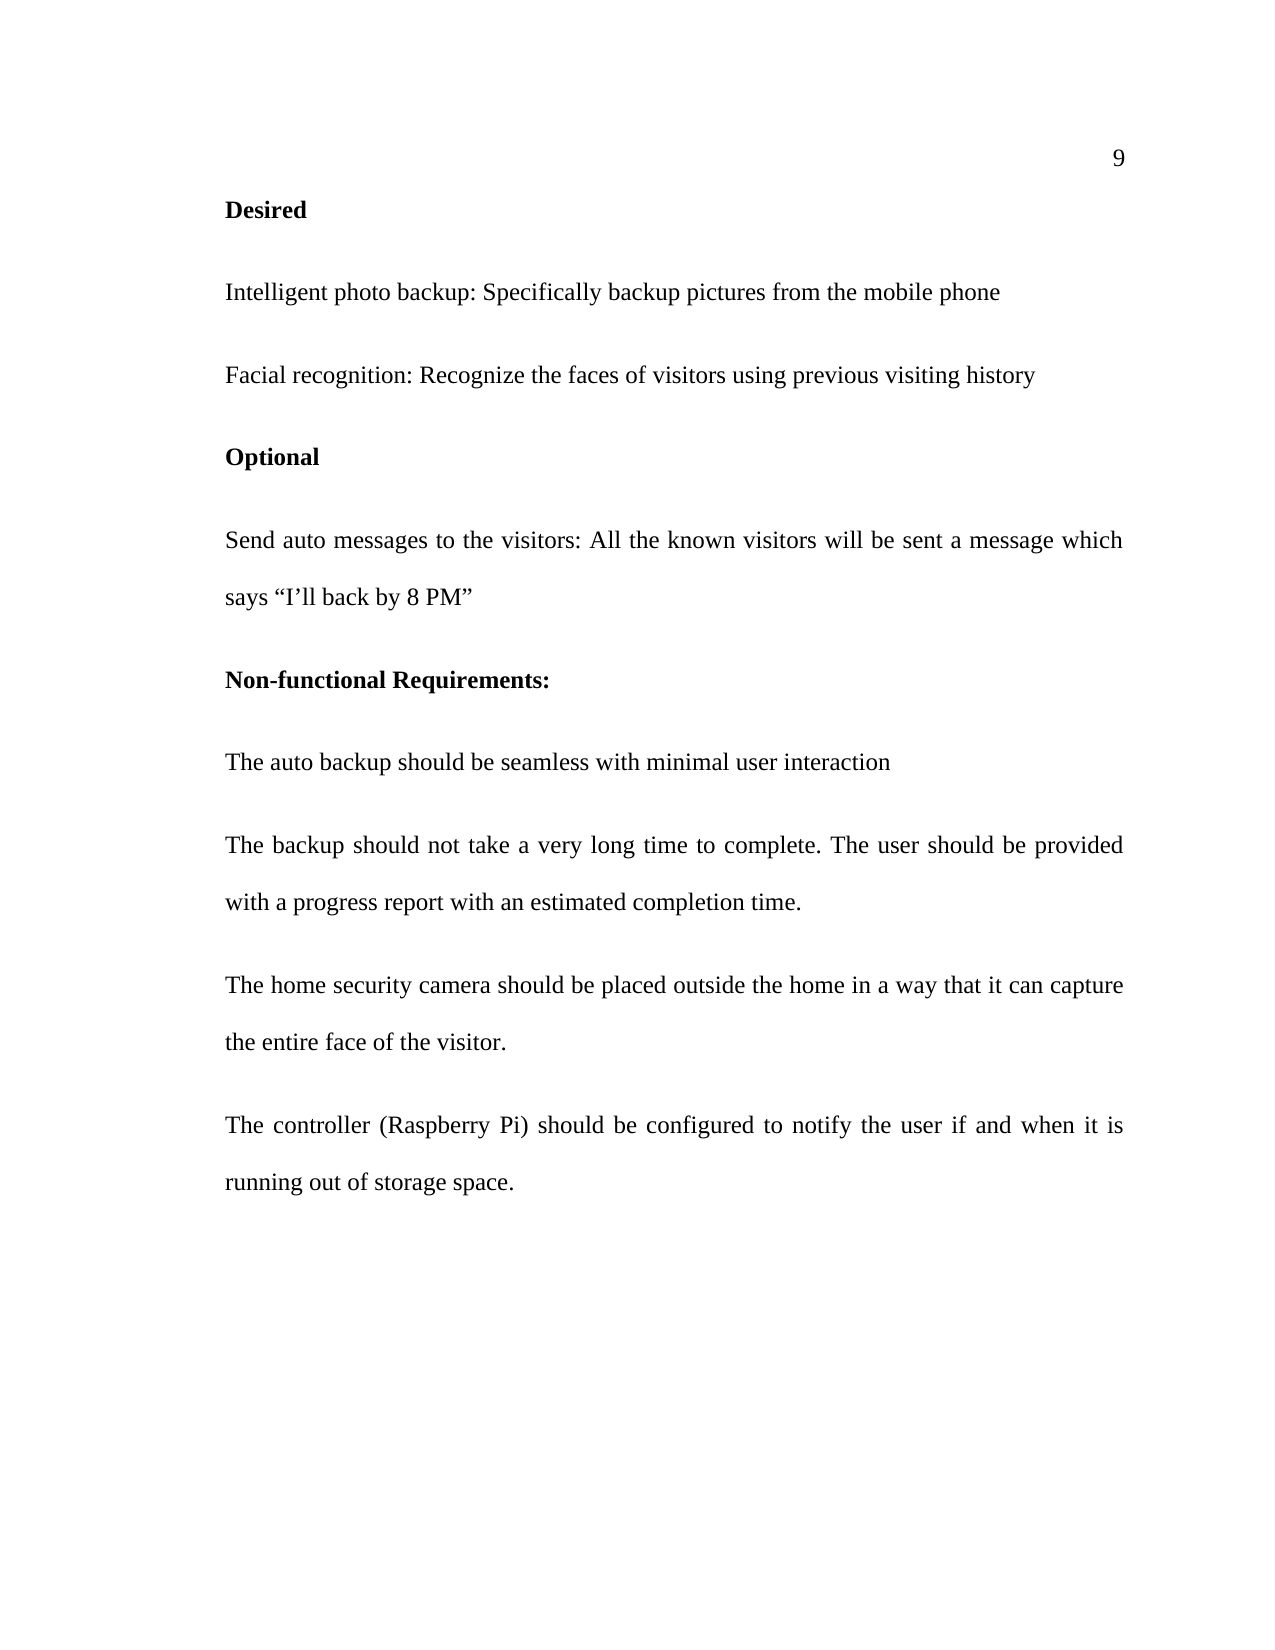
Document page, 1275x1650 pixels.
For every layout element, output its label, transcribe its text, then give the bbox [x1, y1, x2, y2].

text Facial recognition: Recognize the faces of visitors using previous visiting history [225, 360, 1125, 389]
text Optional [225, 442, 1125, 471]
text Desired [225, 195, 1125, 224]
text The home security camera should be placed outside the home in a way that it can capture the entire face of the visitor. [225, 970, 1125, 1056]
text Send auto messages to the visitors: All the known visitors will be sent a message which says “I’ll back by 8 PM” [225, 525, 1125, 611]
text The controller (Raspberry Pi) should be configured to notify the user if and when it is running out of storage space. [225, 1110, 1125, 1196]
text The backup should not take a very long time to complete. The user should be provided with a progress report with an estimated completion time. [225, 830, 1125, 916]
text Non-functional Requirements: [225, 665, 1125, 694]
text The auto backup should be seamless with minimal user interaction [225, 747, 1125, 776]
text Intelligent photo backup: Specifically backup pictures from the mobile phone [225, 277, 1125, 306]
